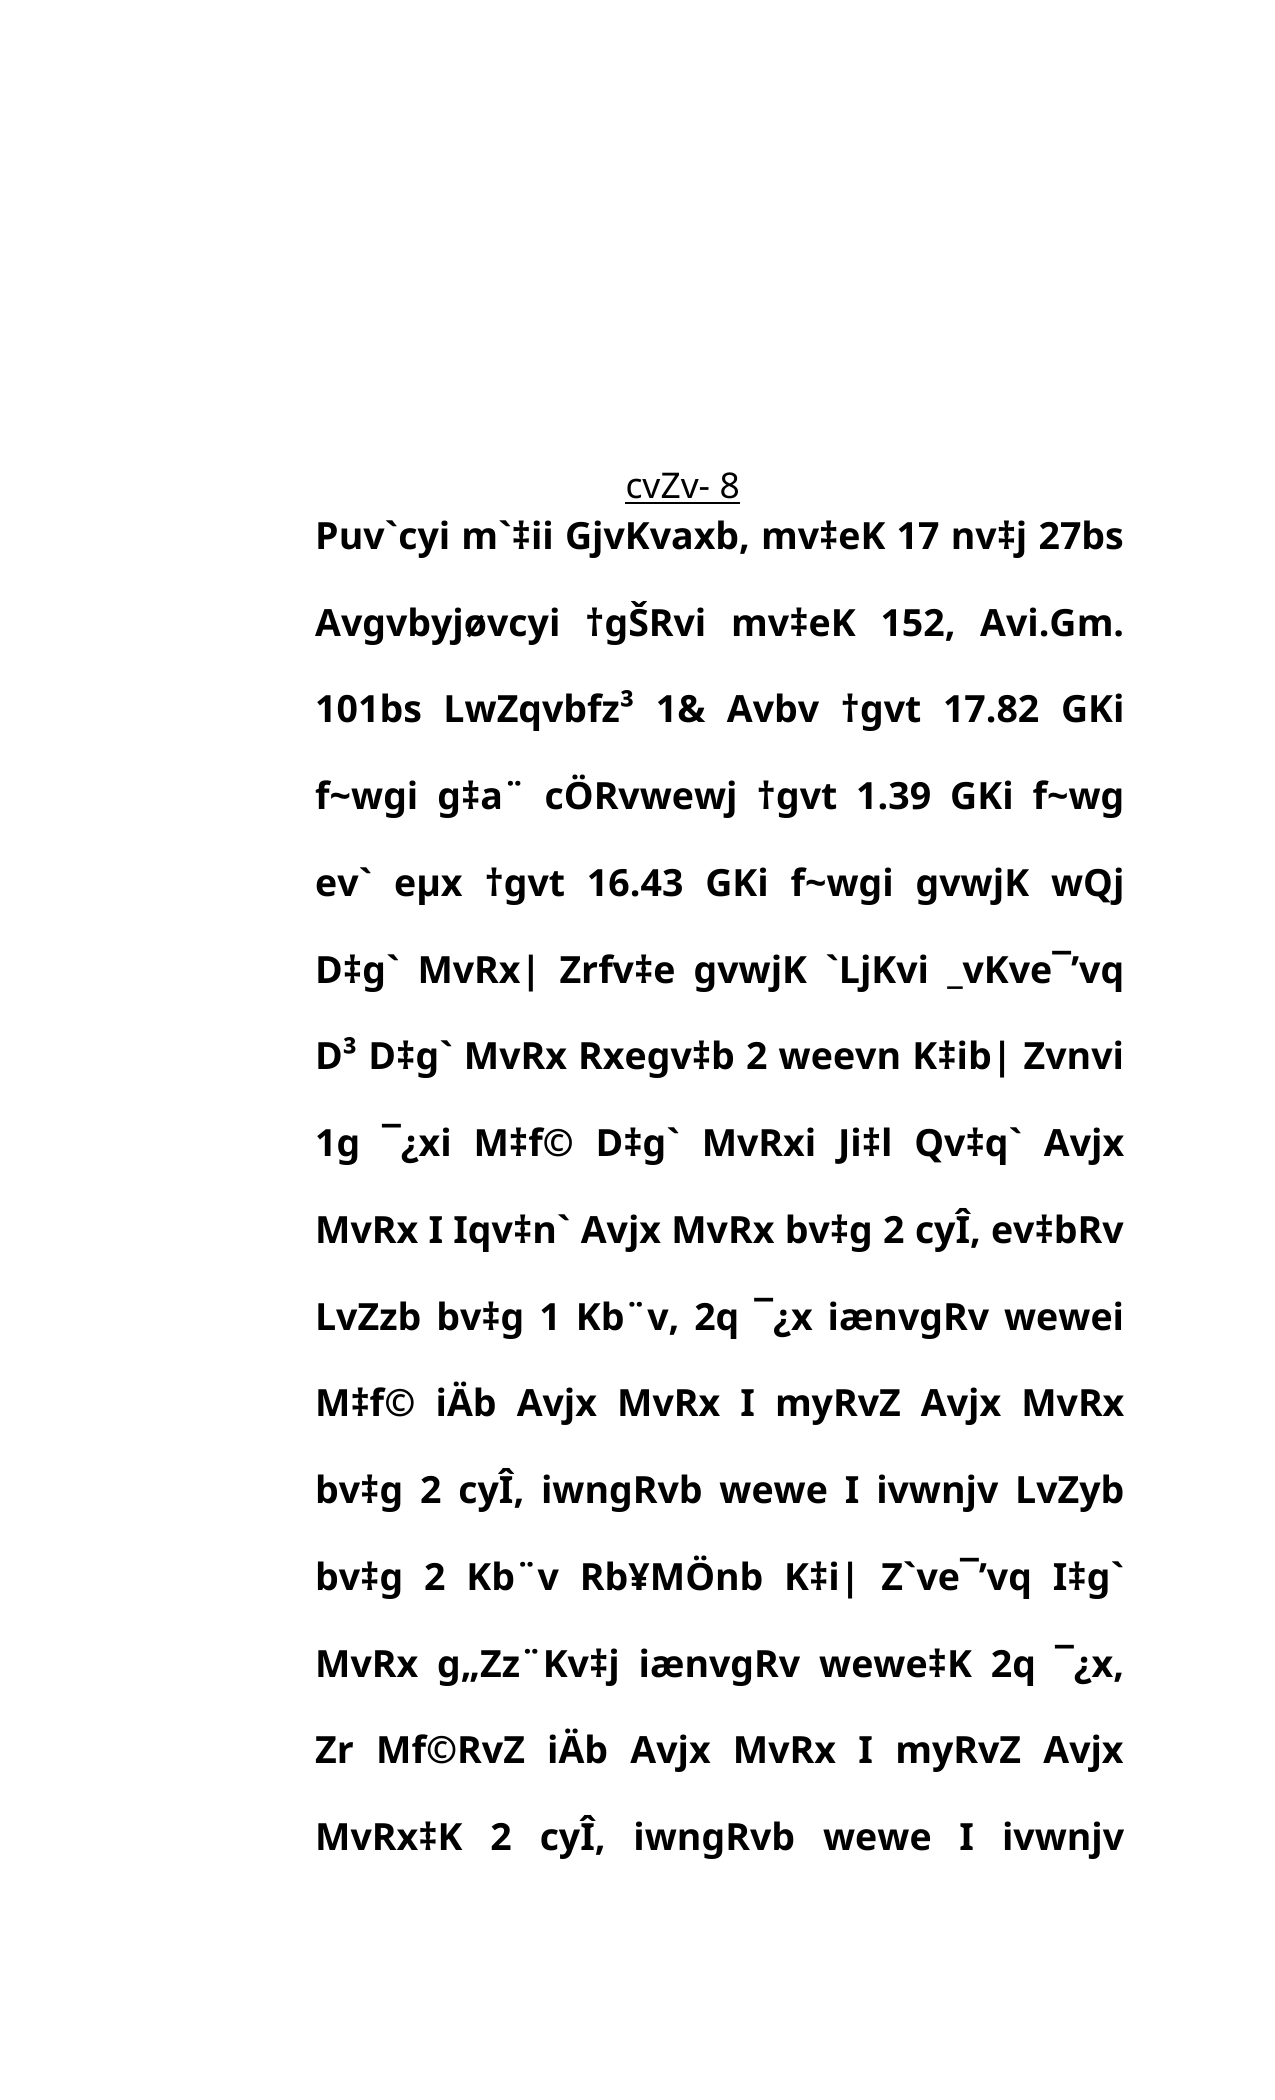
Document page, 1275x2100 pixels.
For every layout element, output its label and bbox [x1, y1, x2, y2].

list [249, 509, 1125, 1862]
